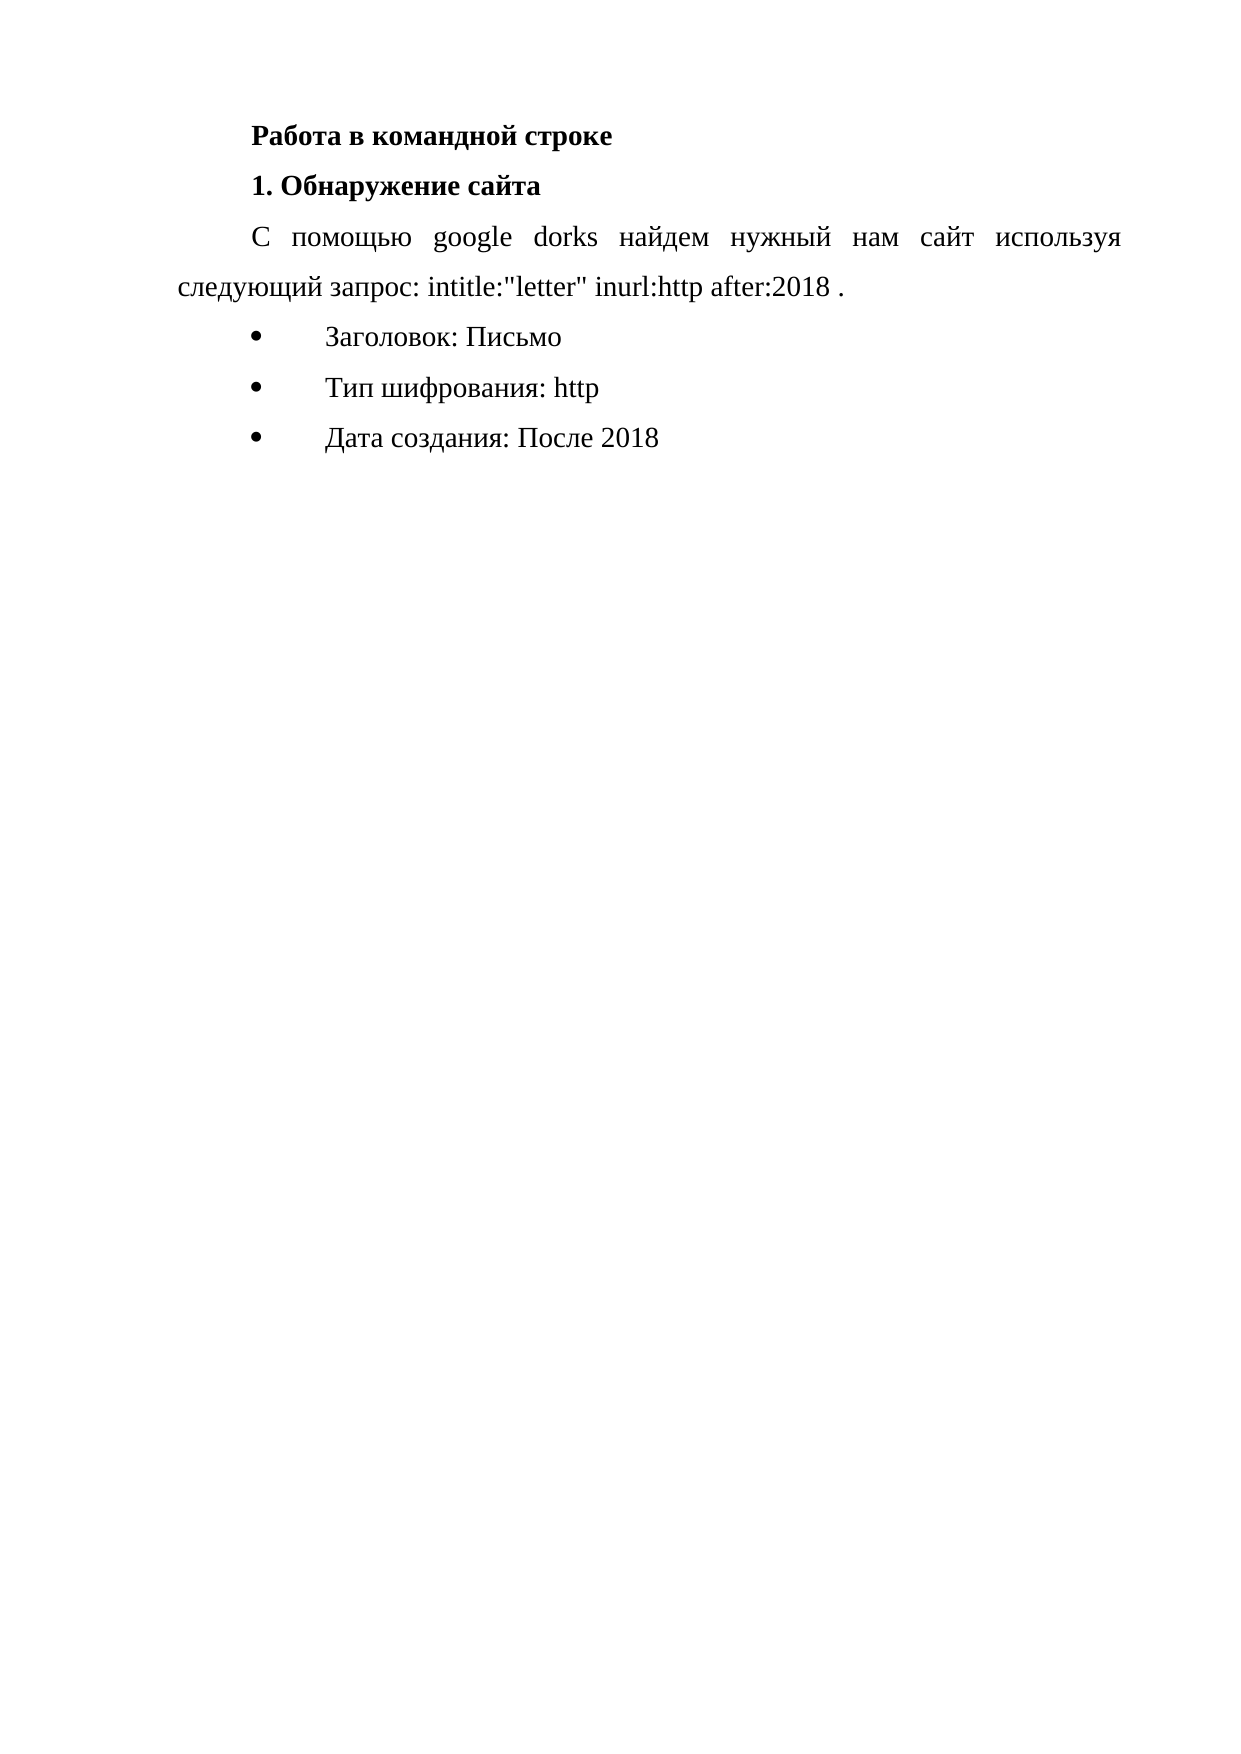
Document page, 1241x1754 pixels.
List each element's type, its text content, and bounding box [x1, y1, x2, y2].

list Заголовок: Письмо [177, 319, 1122, 353]
text С помощью google dorks найдем нужный нам сайт используя следующий запрос: intitle:"letter" inurl:http after:2018 . [177, 219, 1122, 303]
text Работа в командной строке [177, 118, 1122, 152]
text 1. Обнаружение сайта [177, 168, 1122, 202]
list Тип шифрования: http [177, 370, 1122, 403]
list Дата создания: После 2018 [177, 420, 1122, 454]
